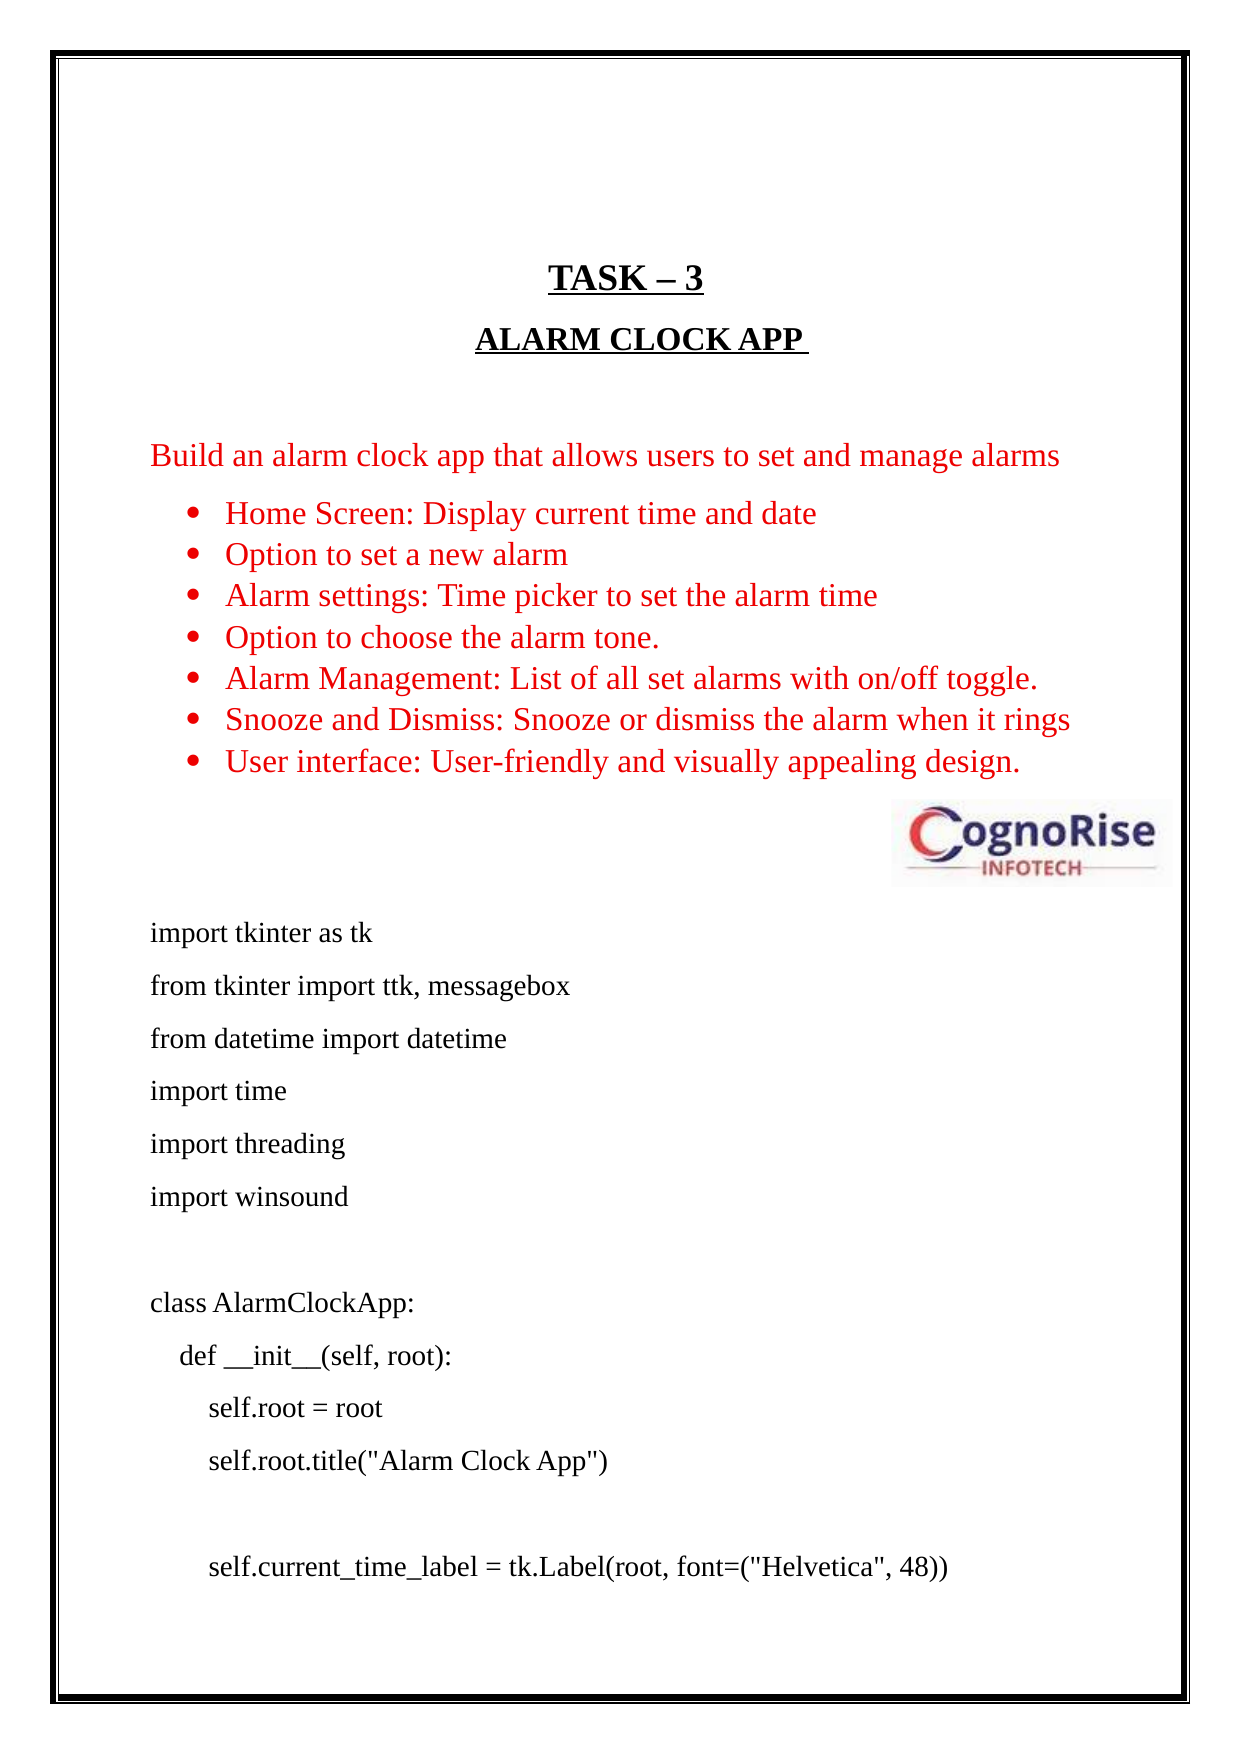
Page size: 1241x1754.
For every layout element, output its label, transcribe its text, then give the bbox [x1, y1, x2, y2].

text self.current_time_label = tk.Label(root, font=("Helvetica", 48)) [150, 1549, 1090, 1582]
text def __init__(self, root): [150, 1338, 1090, 1371]
text from tkinter import ttk, messagebox [150, 968, 1090, 1001]
text self.root.title("Alarm Clock App") [150, 1443, 1090, 1477]
text self.root = root [150, 1390, 1090, 1424]
text class AlarmClockApp: [150, 1285, 1090, 1318]
list Option to choose the alarm tone. [187, 617, 1090, 655]
text from datetime import datetime [150, 1021, 1090, 1054]
list Home Screen: Display current time and date [187, 493, 1090, 531]
text ALARM CLOCK APP [300, 319, 1090, 357]
list Alarm Management: List of all set alarms with on/off toggle. [187, 658, 1090, 697]
list User interface: User-friendly and visually appealing design. [187, 741, 1090, 779]
text import threading [150, 1126, 1090, 1160]
text import tkinter as tk [150, 915, 1090, 949]
list Alarm settings: Time picker to set the alarm time [187, 576, 1090, 614]
text TASK – 3 [300, 256, 1090, 299]
picture [891, 799, 1173, 887]
list Snooze and Dismiss: Snooze or dismiss the alarm when it rings [187, 700, 1090, 738]
text import time [150, 1073, 1090, 1107]
text Build an alarm clock app that allows users to set and manage alarms [150, 435, 1090, 473]
list Option to set a new alarm [187, 534, 1090, 573]
text import winsound [150, 1179, 1090, 1213]
